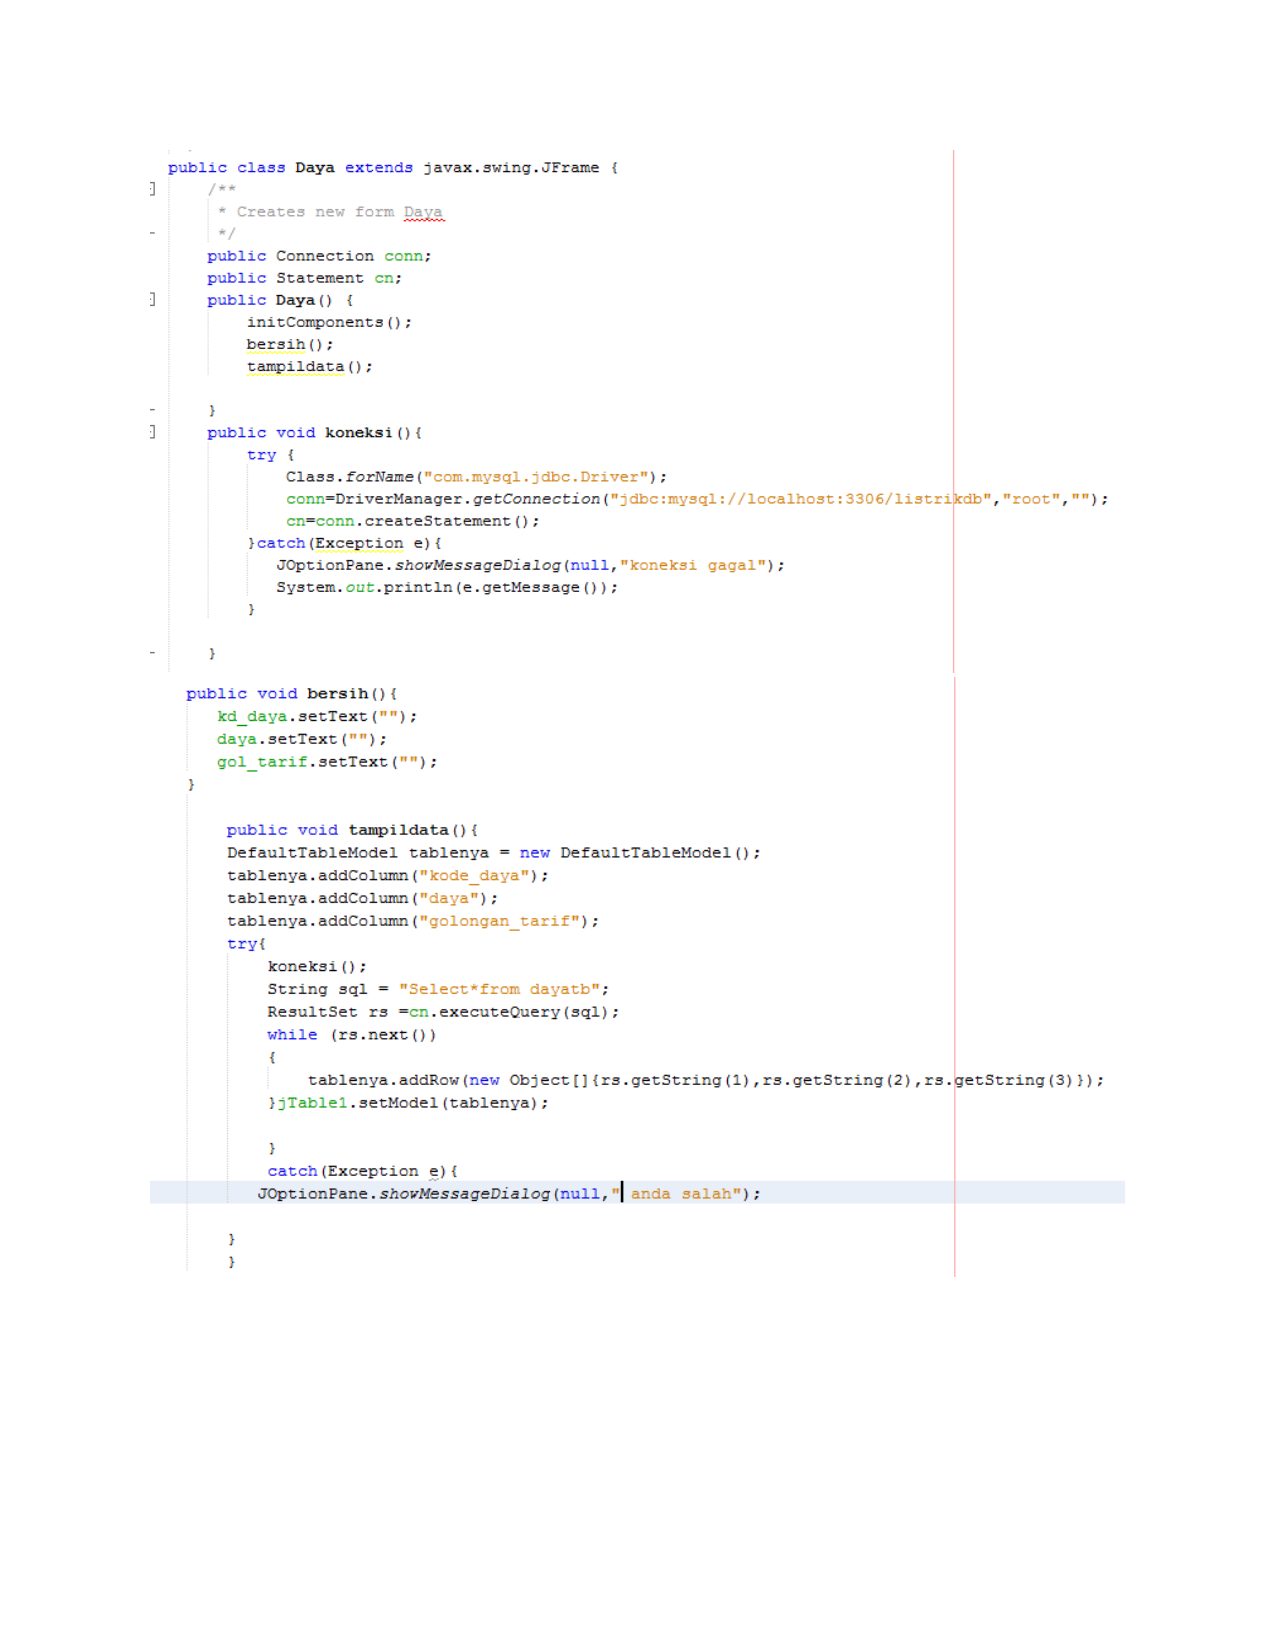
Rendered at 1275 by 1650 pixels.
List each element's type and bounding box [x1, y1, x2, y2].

picture [150, 150, 1125, 673]
picture [150, 677, 1125, 1277]
